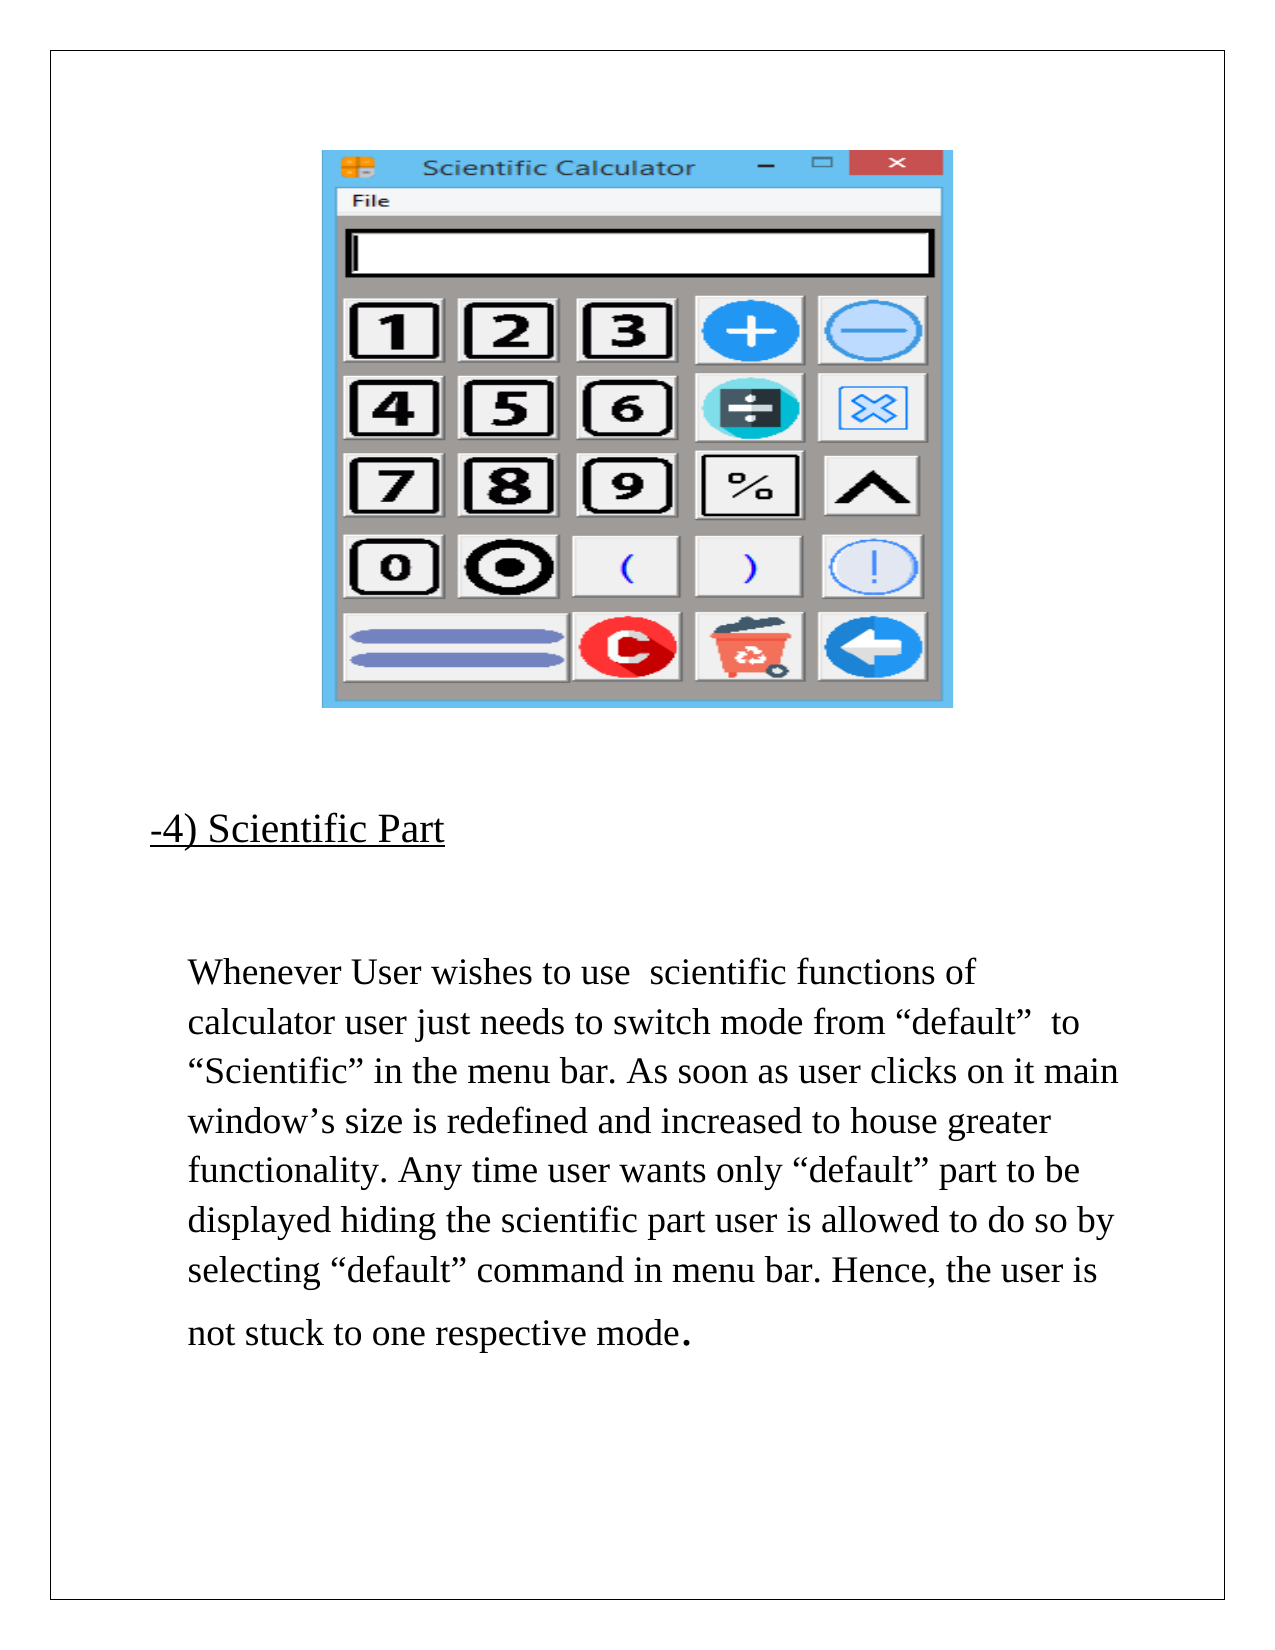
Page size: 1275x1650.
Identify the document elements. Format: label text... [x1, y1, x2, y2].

text -4) Scientific Part [150, 803, 1125, 851]
text Whenever User wishes to use scientific functions of calculator user just needs to switch mode from “default” to “Scientific” in the menu bar. As soon as user clicks on it main window’s size is redefined and increased to house greater functionality. Any time user wants only “default” part to be displayed hiding the scientific part user is allowed to do so by selecting “default” command in menu bar. Hence, the user is not stuck to one respective mode. [187, 949, 1125, 1356]
picture [321, 150, 954, 708]
